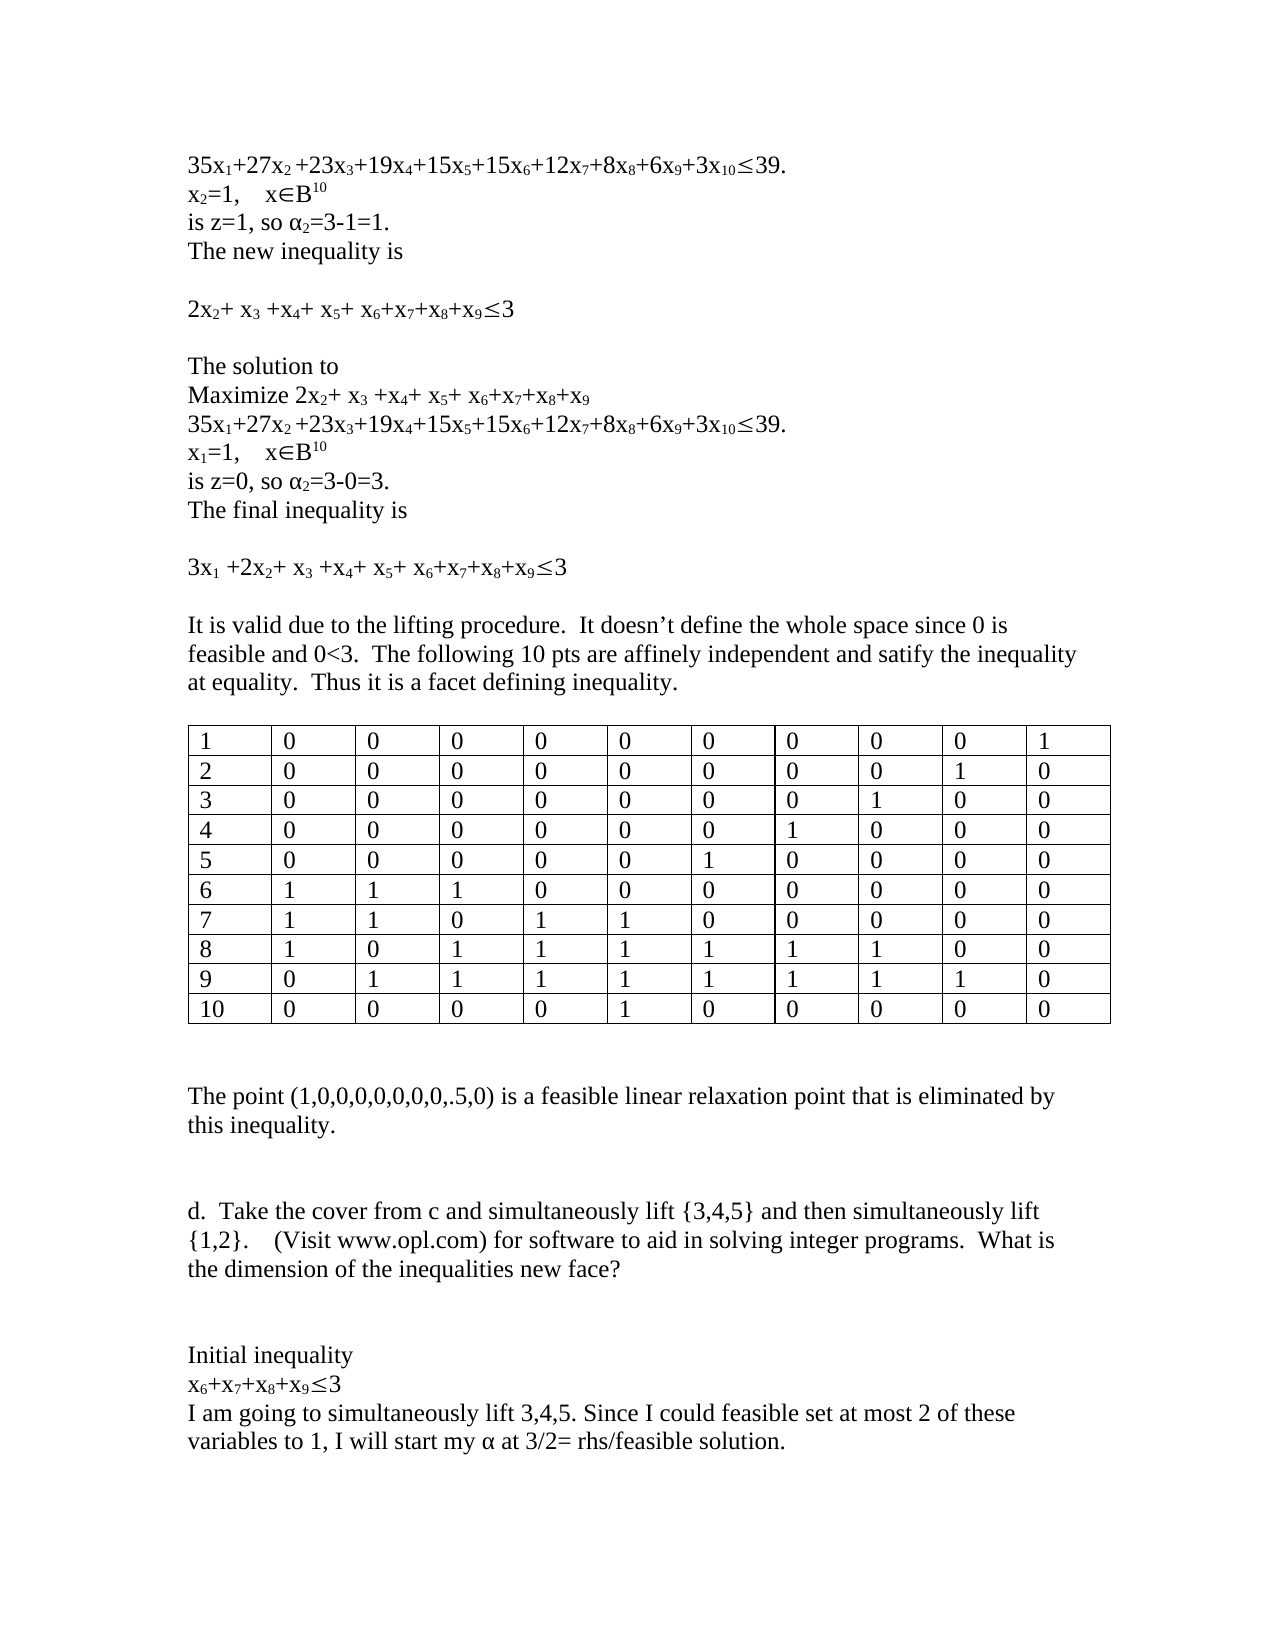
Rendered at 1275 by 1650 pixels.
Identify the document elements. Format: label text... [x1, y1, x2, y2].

text x6+x7+x8+x93 [187, 1369, 1087, 1398]
table_cell 0 [859, 905, 942, 933]
table_cell 0 [859, 994, 942, 1023]
table_cell 0 [440, 994, 523, 1023]
table_cell 0 [524, 756, 607, 784]
table_header 0 [608, 726, 691, 755]
table_cell 0 [943, 935, 1026, 963]
table_cell 1 [524, 905, 607, 933]
table_cell 0 [356, 935, 439, 963]
table_cell 0 [440, 845, 523, 874]
table_cell 0 [692, 875, 774, 904]
table_cell 0 [440, 756, 523, 784]
table_cell 0 [272, 994, 355, 1023]
table_cell 0 [272, 815, 355, 844]
table_cell 0 [608, 786, 691, 814]
table_cell 0 [943, 994, 1026, 1023]
table_cell 0 [776, 905, 858, 933]
table_cell 0 [692, 756, 774, 784]
table_cell 0 [859, 815, 942, 844]
table_cell 2 [189, 756, 271, 784]
table_cell 1 [440, 964, 523, 993]
table_cell 0 [440, 905, 523, 933]
table_cell 0 [1027, 756, 1110, 784]
text 3x1 +2x2+ x3 +x4+ x5+ x6+x7+x8+x93 [187, 552, 1087, 581]
text Initial inequality [187, 1340, 1087, 1369]
table_cell 1 [608, 964, 691, 993]
text is z=1, so α2=3-1=1. [187, 207, 1087, 236]
table_cell 5 [189, 845, 271, 874]
table_cell 0 [272, 964, 355, 993]
table_cell 1 [524, 935, 607, 963]
table_cell 0 [1027, 905, 1110, 933]
table_header 0 [692, 726, 774, 755]
table_cell 1 [356, 964, 439, 993]
table_cell 0 [692, 815, 774, 844]
table_header 1 [189, 726, 271, 755]
table_cell 1 [776, 815, 858, 844]
table_cell 1 [440, 935, 523, 963]
table_cell 0 [776, 786, 858, 814]
table_cell 9 [189, 964, 271, 993]
table_cell 0 [272, 845, 355, 874]
table_cell 0 [943, 905, 1026, 933]
table_cell 1 [272, 875, 355, 904]
text is z=0, so α2=3-0=3. [187, 466, 1087, 495]
table_cell 0 [776, 845, 858, 874]
table_cell 1 [272, 905, 355, 933]
table_cell 0 [524, 815, 607, 844]
table_cell 1 [524, 964, 607, 993]
table_cell 1 [943, 964, 1026, 993]
text d. Take the cover from c and simultaneously lift {3,4,5} and then simultaneously lift {1,2}. (Visit www.opl.com) for software to aid in solving integer programs. What is the dimension of the inequalities new face? [187, 1196, 1087, 1283]
table_cell 0 [608, 845, 691, 874]
text x2=1, xB10 [187, 179, 1087, 207]
table_cell 0 [943, 815, 1026, 844]
table_cell 1 [776, 964, 858, 993]
table_cell 0 [440, 815, 523, 844]
text x1=1, xB10 [187, 437, 1087, 466]
table_cell 0 [1027, 815, 1110, 844]
table_cell 1 [608, 905, 691, 933]
table_cell 0 [272, 786, 355, 814]
text Maximize 2x2+ x3 +x4+ x5+ x6+x7+x8+x9 [187, 380, 1087, 409]
table_header 0 [776, 726, 858, 755]
table_cell 0 [943, 875, 1026, 904]
table_cell 0 [524, 875, 607, 904]
table_cell 0 [524, 845, 607, 874]
table_cell 1 [272, 935, 355, 963]
table_cell 0 [524, 786, 607, 814]
table_cell 8 [189, 935, 271, 963]
text It is valid due to the lifting procedure. It doesn’t define the whole space since 0 is feasible and 0<3. The following 10 pts are affinely independent and satify the inequality at equality. Thus it is a facet defining inequality. [187, 610, 1087, 696]
text The solution to [187, 351, 1087, 380]
table_header 1 [1027, 726, 1110, 755]
table_cell 0 [859, 875, 942, 904]
table_cell 0 [356, 994, 439, 1023]
table_cell 3 [189, 786, 271, 814]
table_cell 0 [692, 994, 774, 1023]
table_cell 0 [776, 875, 858, 904]
table_header 0 [356, 726, 439, 755]
table_cell 1 [356, 875, 439, 904]
table_cell 0 [608, 815, 691, 844]
text 35x1+27x2 +23x3+19x4+15x5+15x6+12x7+8x8+6x9+3x1039. [187, 409, 1087, 437]
table_cell 0 [859, 756, 942, 784]
table_cell 0 [859, 845, 942, 874]
table_cell 0 [943, 845, 1026, 874]
text The final inequality is [187, 495, 1087, 524]
table_cell 1 [608, 935, 691, 963]
table_cell 1 [859, 964, 942, 993]
table_cell 1 [943, 756, 1026, 784]
table_cell 0 [692, 786, 774, 814]
table_cell 4 [189, 815, 271, 844]
table_header 0 [859, 726, 942, 755]
table_header 0 [943, 726, 1026, 755]
table_cell 0 [356, 815, 439, 844]
table_cell 1 [692, 935, 774, 963]
text The new inequality is [187, 236, 1087, 265]
table_cell 7 [189, 905, 271, 933]
text 2x2+ x3 +x4+ x5+ x6+x7+x8+x93 [187, 294, 1087, 322]
table_cell 6 [189, 875, 271, 904]
text The point (1,0,0,0,0,0,0,0,.5,0) is a feasible linear relaxation point that is eliminated by this inequality. [187, 1081, 1087, 1139]
table_header 0 [440, 726, 523, 755]
table_cell 1 [440, 875, 523, 904]
text 35x1+27x2 +23x3+19x4+15x5+15x6+12x7+8x8+6x9+3x1039. [187, 150, 1087, 179]
table_cell 1 [692, 845, 774, 874]
table_cell 0 [1027, 786, 1110, 814]
table_cell 0 [356, 756, 439, 784]
text I am going to simultaneously lift 3,4,5. Since I could feasible set at most 2 of these variables to 1, I will start my α at 3/2= rhs/feasible solution. [187, 1398, 1087, 1455]
table_cell 10 [189, 994, 271, 1023]
table_cell 0 [272, 756, 355, 784]
table_cell 1 [859, 786, 942, 814]
table_cell 0 [608, 875, 691, 904]
table_cell 0 [1027, 935, 1110, 963]
table_cell 1 [356, 905, 439, 933]
table_cell 0 [1027, 964, 1110, 993]
table_cell 0 [356, 845, 439, 874]
table_header 0 [272, 726, 355, 755]
table_cell 0 [776, 756, 858, 784]
table_cell 0 [1027, 845, 1110, 874]
table_cell 0 [524, 994, 607, 1023]
table_cell 1 [692, 964, 774, 993]
table_cell 1 [859, 935, 942, 963]
table_cell 0 [692, 905, 774, 933]
table_cell 0 [943, 786, 1026, 814]
table_cell 1 [608, 994, 691, 1023]
table_cell 0 [356, 786, 439, 814]
table_cell 0 [608, 756, 691, 784]
table_header 0 [524, 726, 607, 755]
table_cell 0 [776, 994, 858, 1023]
table_cell 0 [1027, 994, 1110, 1023]
table_cell 0 [1027, 875, 1110, 904]
table_cell 1 [776, 935, 858, 963]
table_cell 0 [440, 786, 523, 814]
